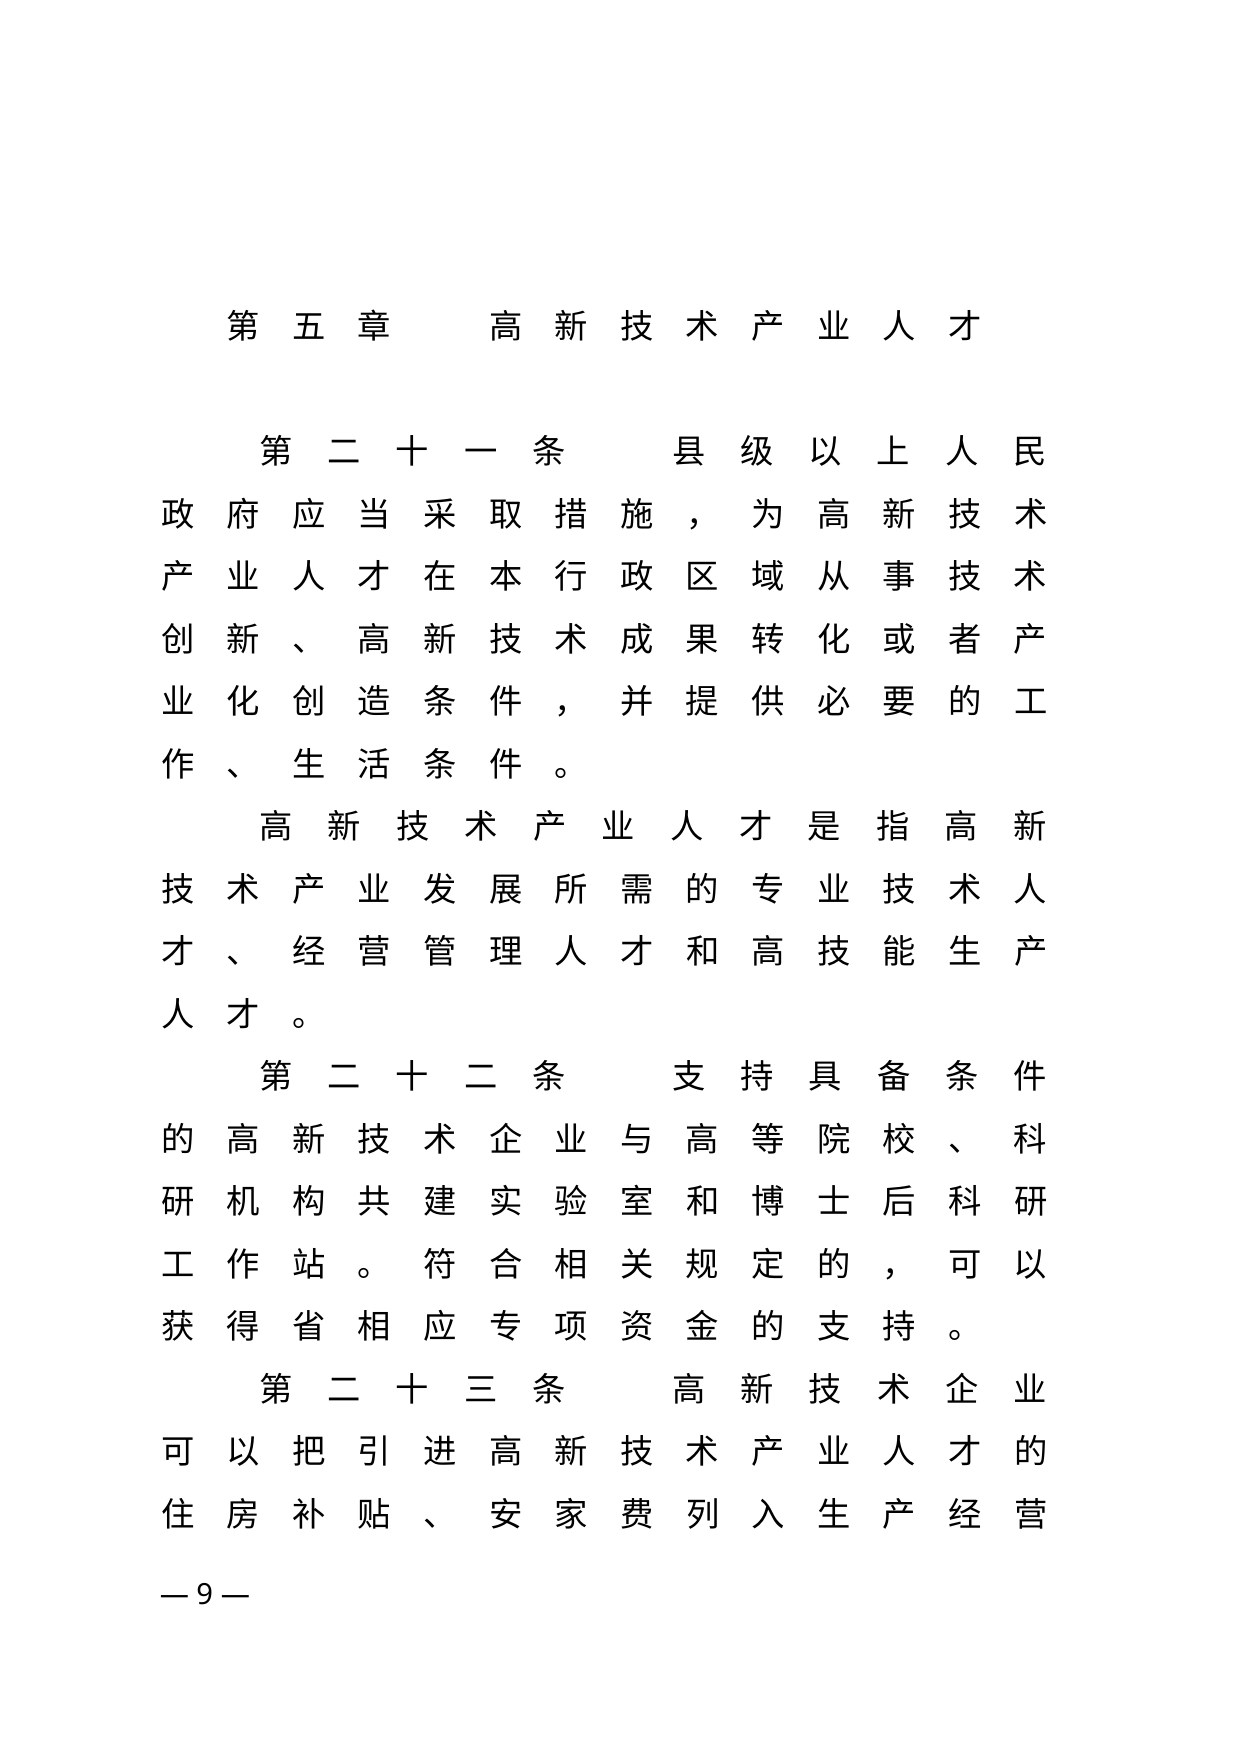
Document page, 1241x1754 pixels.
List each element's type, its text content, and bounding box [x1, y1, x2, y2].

text 第二十二条 支持具备条件的高新技术企业与高等院校、科研机构共建实验室和博士后科研工作站。符合相关规定的，可以获得省相应专项资金的支持。 [161, 1043, 1079, 1356]
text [161, 1356, 1079, 1543]
text 高新技术产业人才是指高新技术产业发展所需的专业技术人才、经营管理人才和高技能生产人才。 [161, 793, 1079, 1043]
text 第五章 高新技术产业人才 [161, 293, 1079, 356]
text 第二十一条 县级以上人民政府应当采取措施，为高新技术产业人才在本行政区域从事技术创新、高新技术成果转化或者产业化创造条件，并提供必要的工作、生活条件。 [161, 418, 1079, 793]
